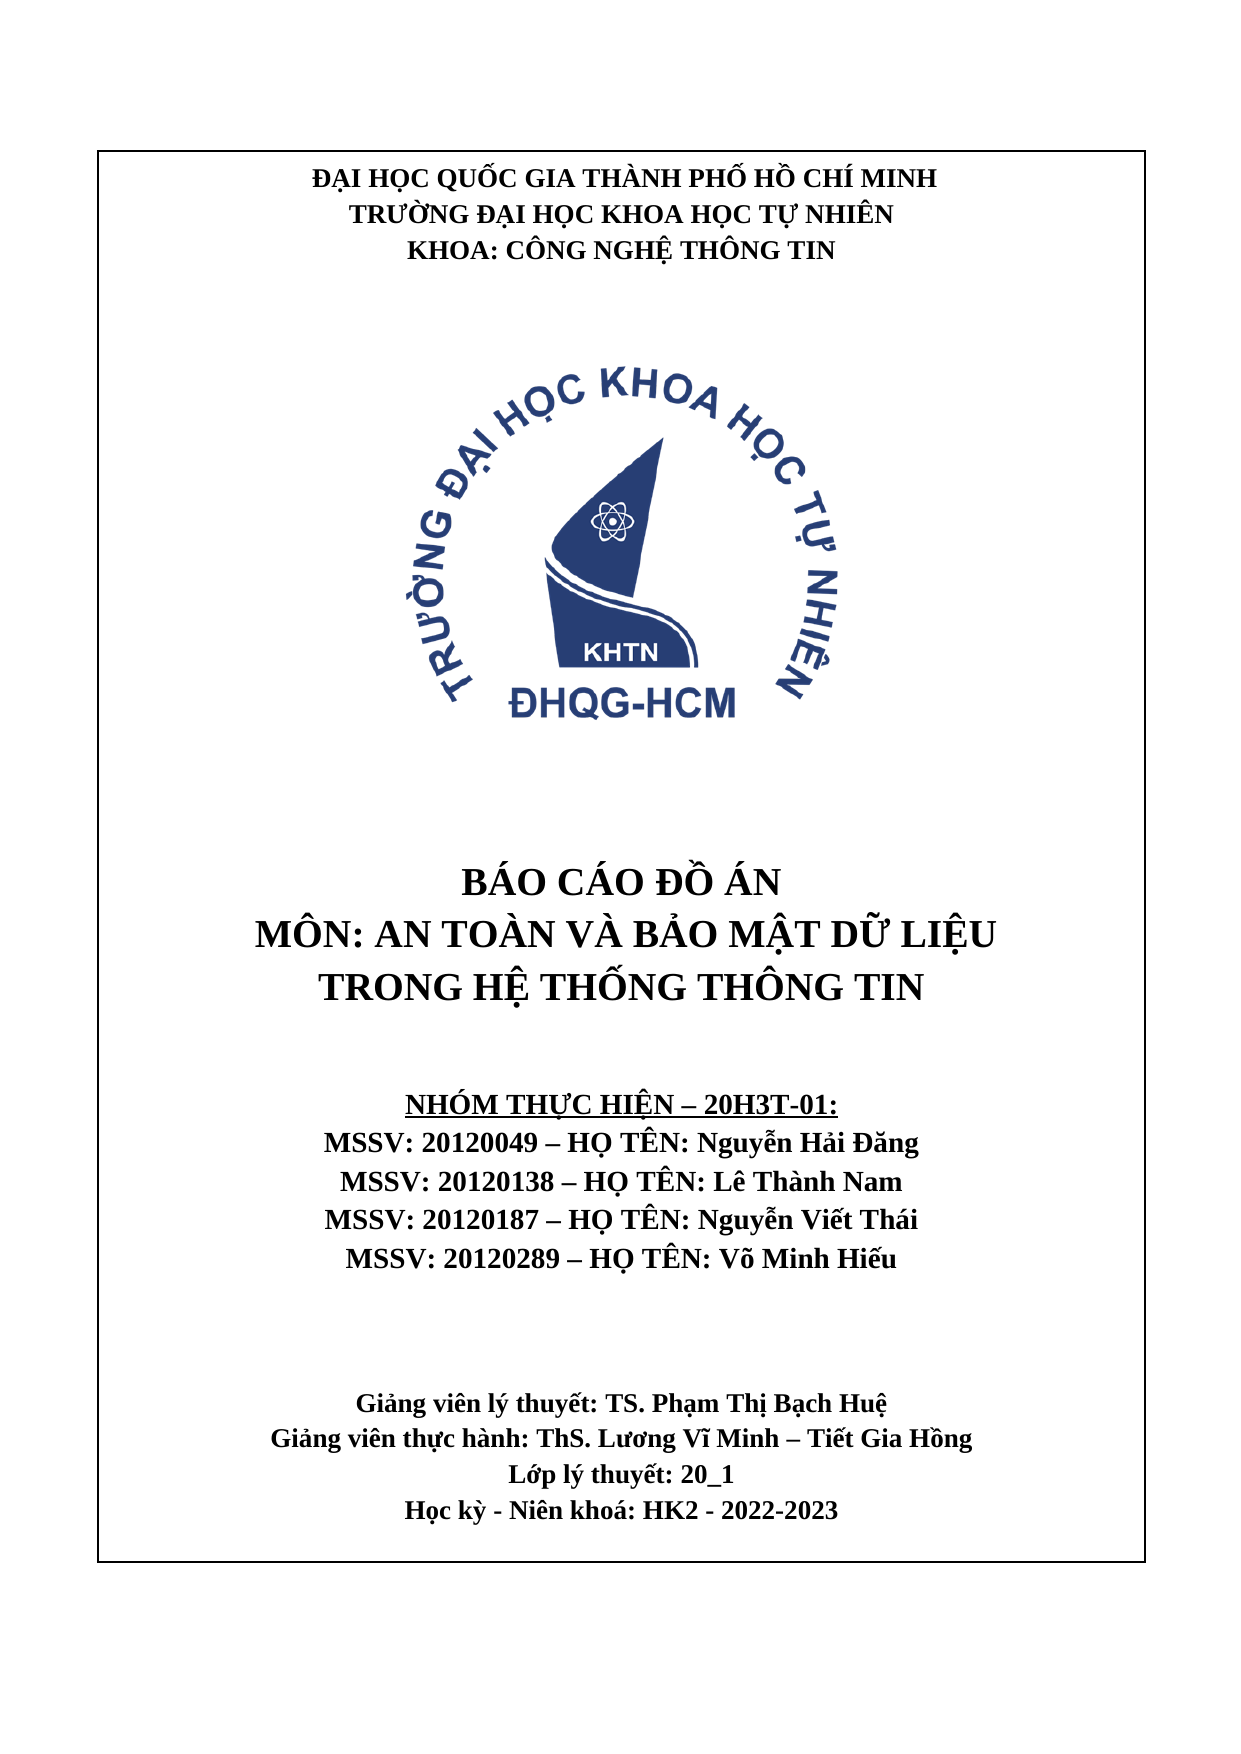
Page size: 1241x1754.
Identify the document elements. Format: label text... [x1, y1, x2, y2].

table_header ĐẠI HỌC QUỐC GIA THÀNH PHỐ HỒ CHÍ MINH TRƯỜNG ĐẠI HỌC KHOA HỌC TỰ NHIÊN KHOA: CÔNG NGHỆ THÔNG TIN BÁO CÁO ĐỒ ÁN MÔN: AN TOÀN VÀ BẢO MẬT DỮ LIỆU TRONG HỆ THỐNG THÔNG TIN NHÓM THỰC HIỆN – 20H3T-01: MSSV: 20120049 – HỌ TÊN: Nguyễn Hải Đăng MSSV: 20120138 – HỌ TÊN: Lê Thành Nam MSSV: 20120187 – HỌ TÊN: Nguyễn Viết Thái MSSV: 20120289 – HỌ TÊN: Võ Minh Hiếu Giảng viên lý thuyết: TS. Phạm Thị Bạch Huệ Giảng viên thực hành: ThS. Lương Vĩ Minh – Tiết Gia Hồng Lớp lý thuyết: 20_1 Học kỳ - Niên khoá: HK2 - 2022-2023 [99, 152, 1144, 1561]
picture [326, 269, 916, 859]
